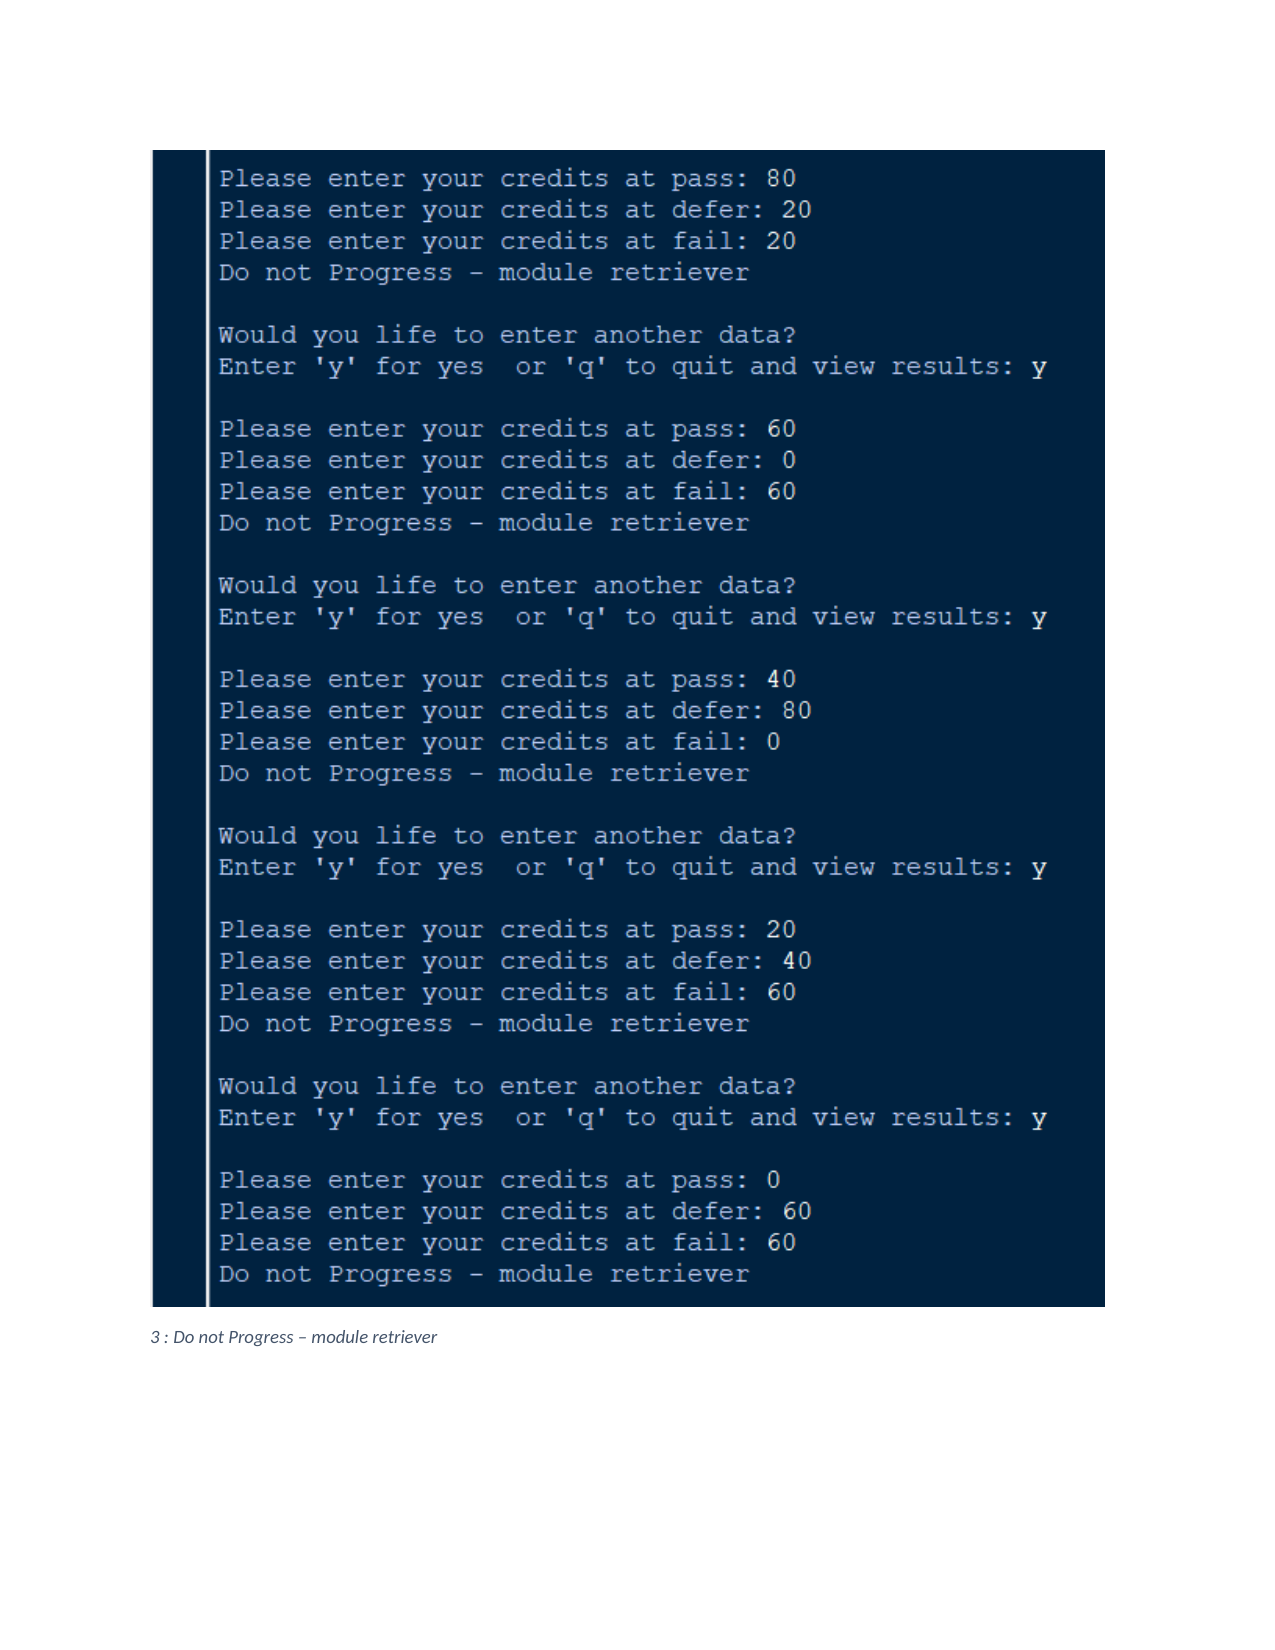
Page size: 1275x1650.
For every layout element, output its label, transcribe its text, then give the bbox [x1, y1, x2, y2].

picture [150, 150, 1105, 1307]
